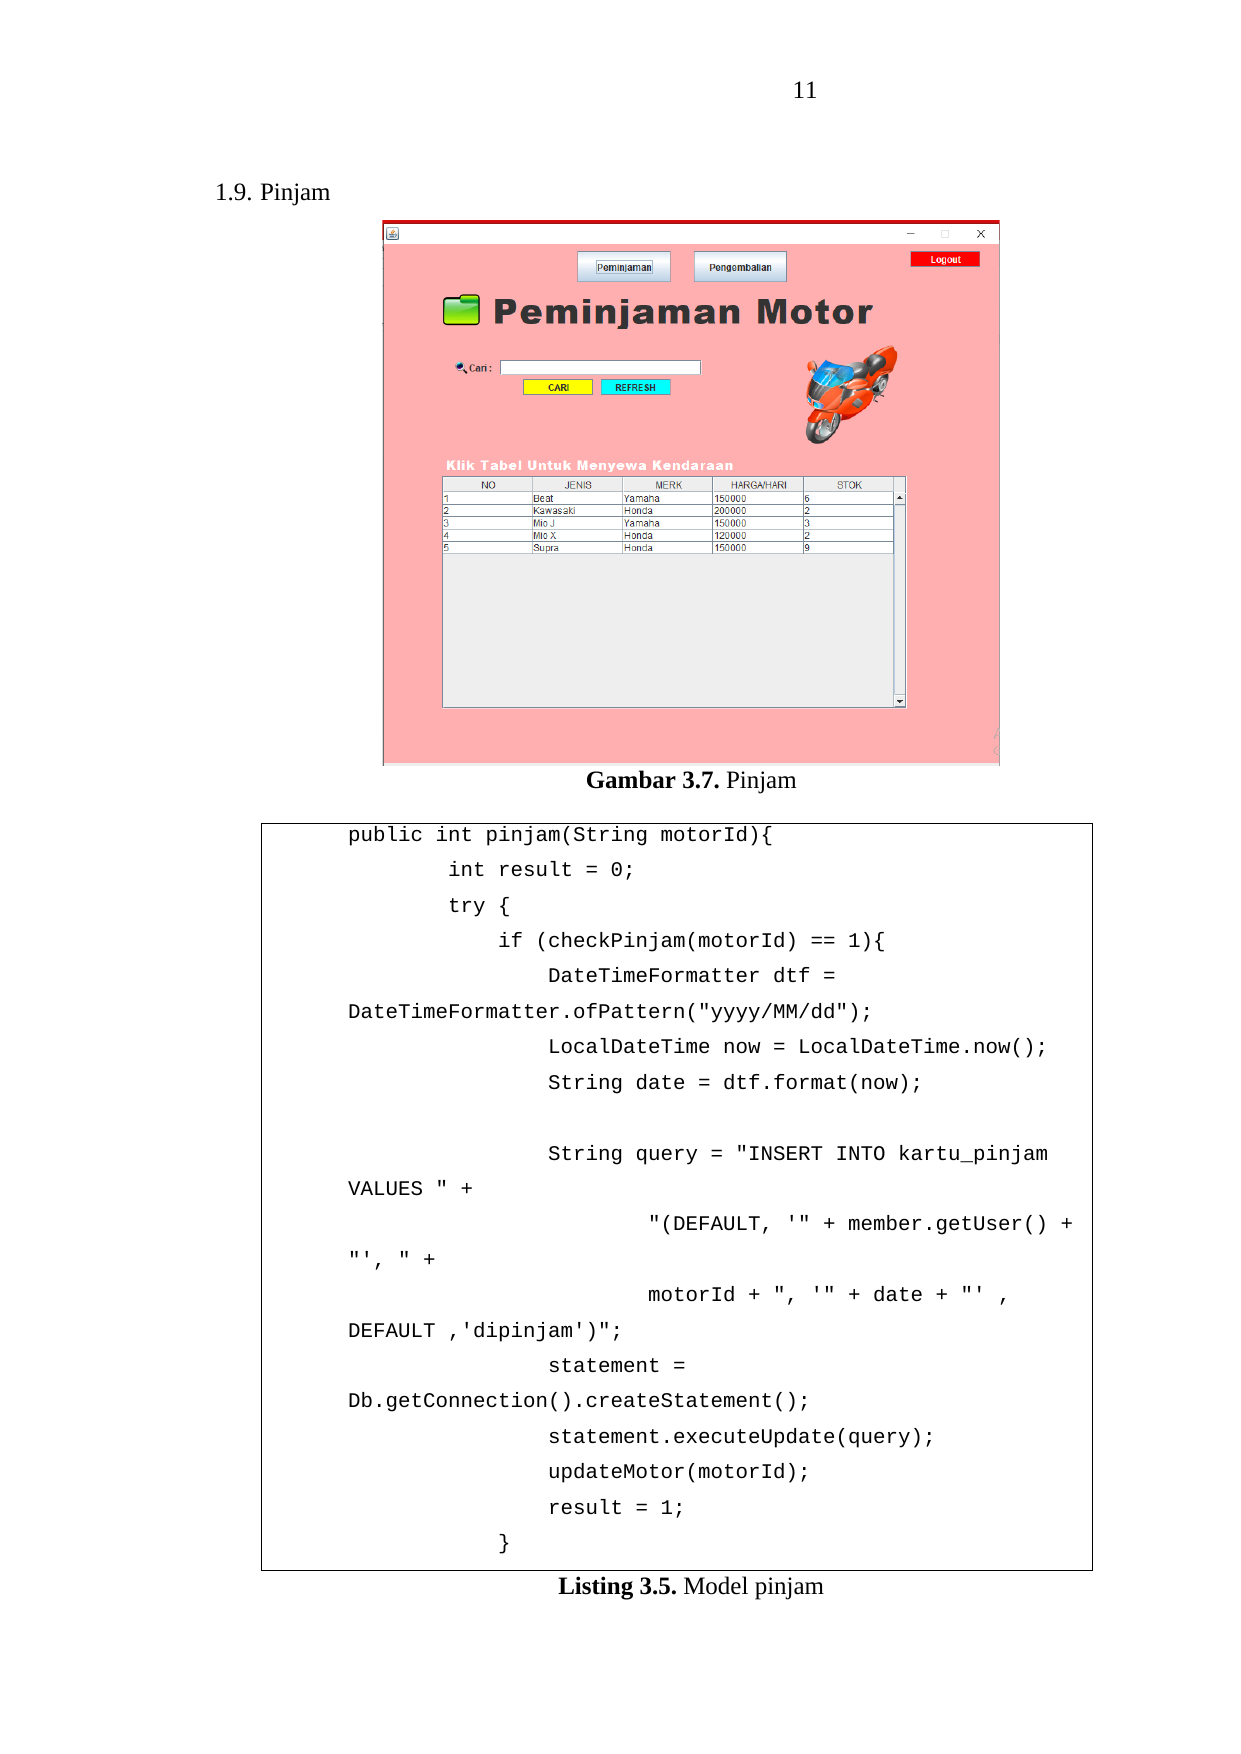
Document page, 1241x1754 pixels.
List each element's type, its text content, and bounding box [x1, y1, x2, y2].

picture [382, 220, 1000, 766]
list Listing 3.5. Model pinjam [290, 1571, 1092, 1600]
list Gambar 3.7. Pinjam [290, 765, 1092, 794]
list Pinjam [215, 177, 1092, 206]
table_header public int pinjam(String motorId){ int result = 0; try { if (checkPinjam(motorId) == 1){ DateTimeFormatter dtf = DateTimeFormatter.ofPattern("yyyy/MM/dd"); LocalDateTime now = LocalDateTime.now(); String date = dtf.format(now); String query = "INSERT INTO kartu_pinjam VALUES " + "(DEFAULT, '" + member.getUser() + "', " + motorId + ", '" + date + "' , DEFAULT ,'dipinjam')"; statement = Db.getConnection().createStatement(); statement.executeUpdate(query); updateMotor(motorId); result = 1; } [262, 824, 1092, 1570]
